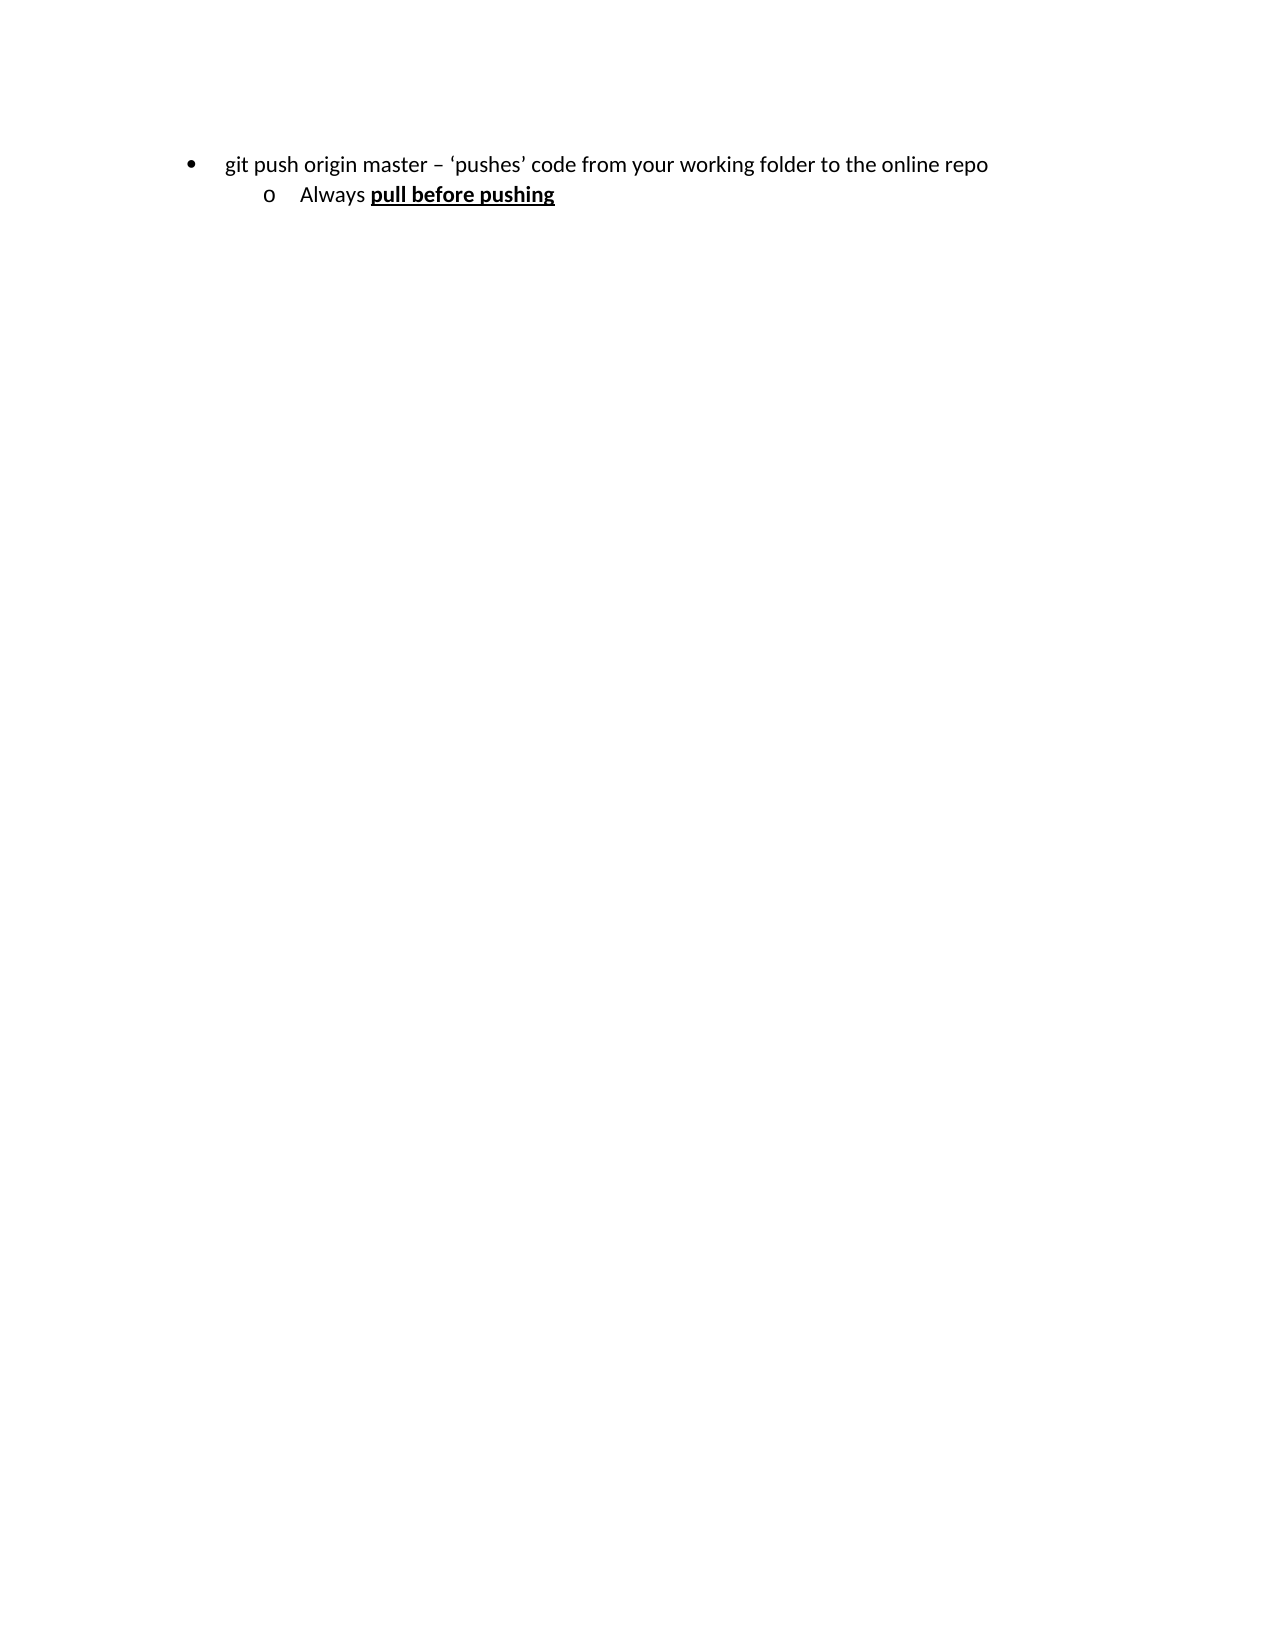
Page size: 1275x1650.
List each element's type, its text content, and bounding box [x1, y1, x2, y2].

list git push origin master – ‘pushes’ code from your working folder to the online repo [187, 150, 1125, 178]
list Always pull before pushing [262, 180, 1125, 209]
